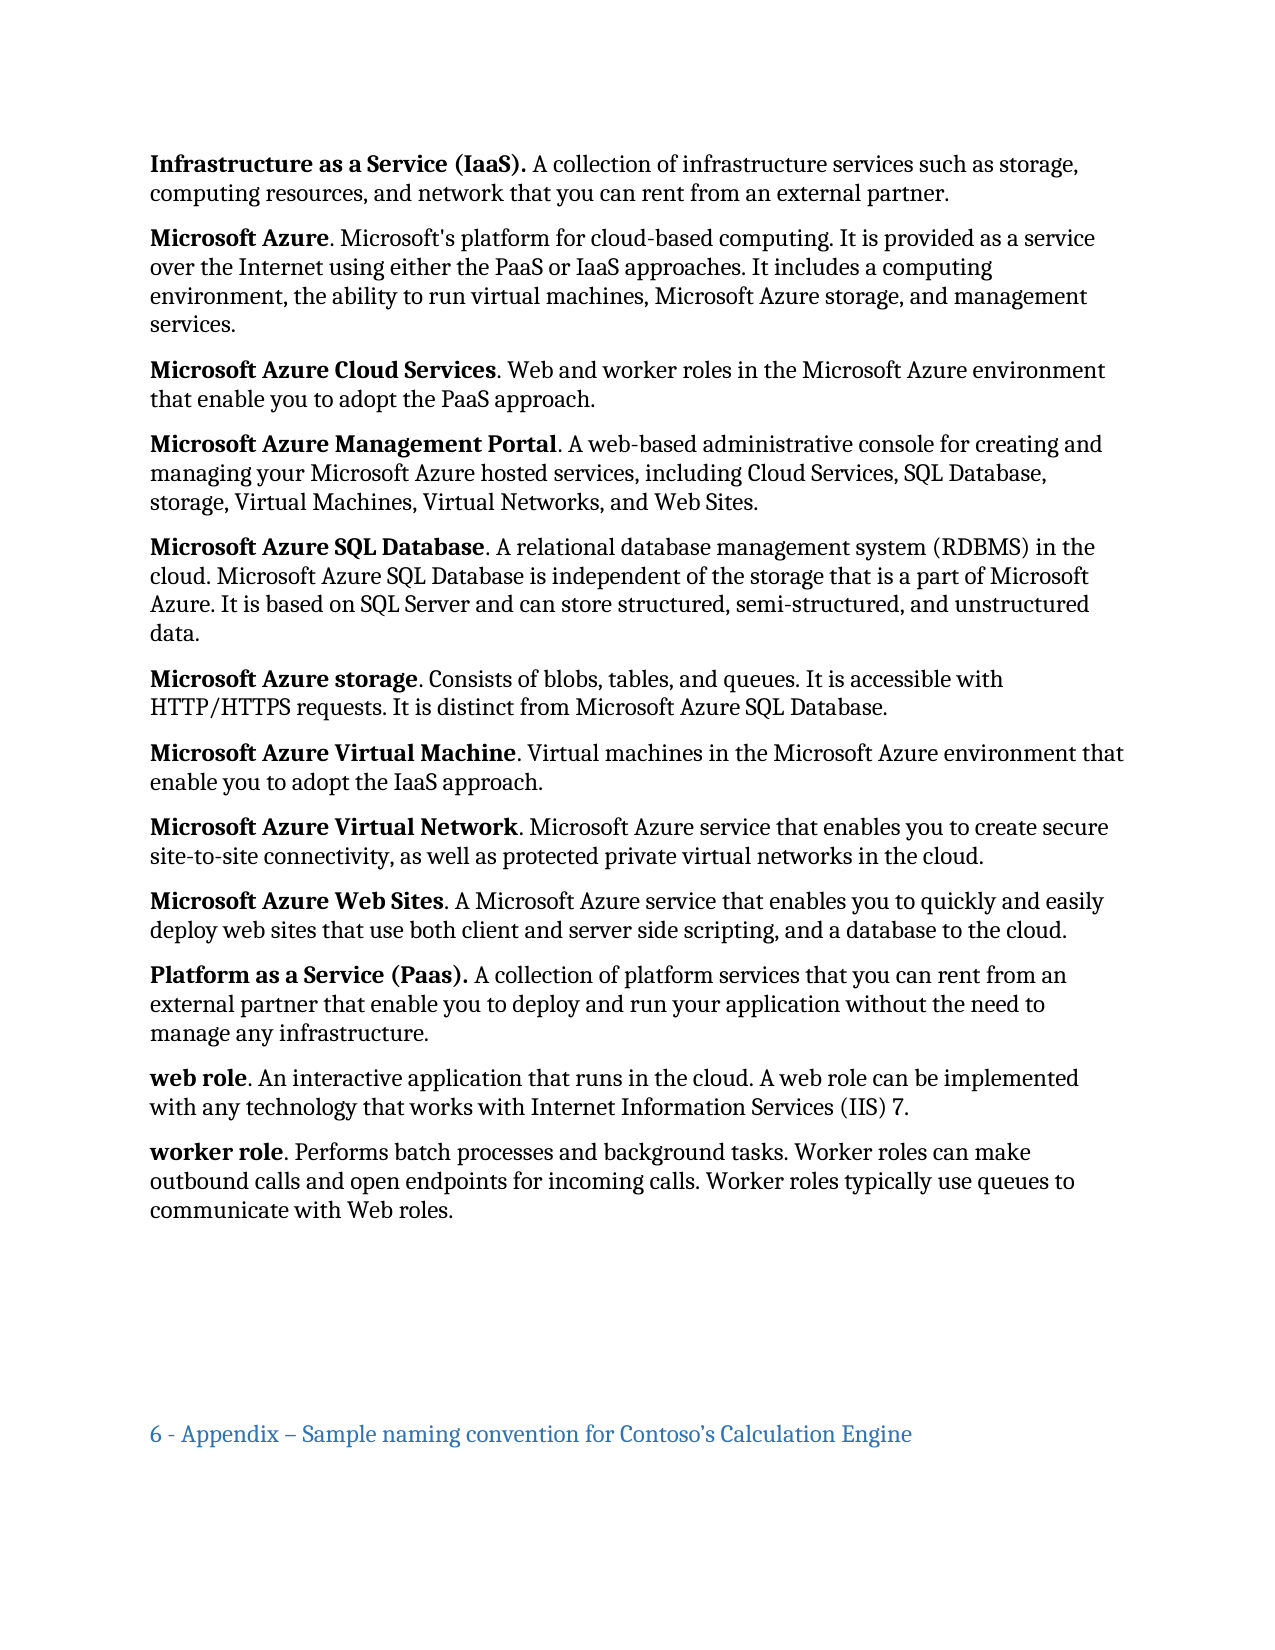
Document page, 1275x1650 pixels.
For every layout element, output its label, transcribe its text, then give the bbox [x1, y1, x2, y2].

text Microsoft Azure Web Sites. A Microsoft Azure service that enables you to quickly and easily deploy web sites that use both client and server side scripting, and a database to the cloud. [150, 887, 1125, 944]
text Microsoft Azure storage. Consists of blobs, tables, and queues. It is accessible with HTTP/HTTPS requests. It is distinct from Microsoft Azure SQL Database. [150, 664, 1125, 722]
text Microsoft Azure Virtual Network. Microsoft Azure service that enables you to create secure site-to-site connectivity, as well as protected private virtual networks in the cloud. [150, 813, 1125, 870]
text Microsoft Azure Management Portal. A web-based administrative console for creating and managing your Microsoft Azure hosted services, including Cloud Services, SQL Database, storage, Virtual Machines, Virtual Networks, and Web Sites. [150, 430, 1125, 516]
text web role. An interactive application that runs in the cloud. A web role can be implemented with any technology that works with Internet Information Services (IIS) 7. [150, 1064, 1125, 1122]
text Platform as a Service (Paas). A collection of platform services that you can rent from an external partner that enable you to deploy and run your application without the need to manage any infrastructure. [150, 961, 1125, 1047]
text Microsoft Azure Virtual Machine. Virtual machines in the Microsoft Azure environment that enable you to adopt the IaaS approach. [150, 739, 1125, 796]
text worker role. Performs batch processes and background tasks. Worker roles can make outbound calls and open endpoints for incoming calls. Worker roles typically use queues to communicate with Web roles. [150, 1138, 1125, 1224]
text Infrastructure as a Service (IaaS). A collection of infrastructure services such as storage, computing resources, and network that you can rent from an external partner. [150, 150, 1125, 207]
text Microsoft Azure. Microsoft's platform for cloud-based computing. It is provided as a service over the Internet using either the PaaS or IaaS approaches. It includes a computing environment, the ability to run virtual machines, Microsoft Azure storage, and management services. [150, 224, 1125, 339]
text Microsoft Azure SQL Database. A relational database management system (RDBMS) in the cloud. Microsoft Azure SQL Database is independent of the storage that is a part of Microsoft Azure. It is based on SQL Server and can store structured, semi-structured, and unstructured data. [150, 533, 1125, 648]
text 6 - Appendix – Sample naming convention for Contoso’s Calculation Engine [150, 1413, 1125, 1448]
text Microsoft Azure Cloud Services. Web and worker roles in the Microsoft Azure environment that enable you to adopt the PaaS approach. [150, 356, 1125, 413]
